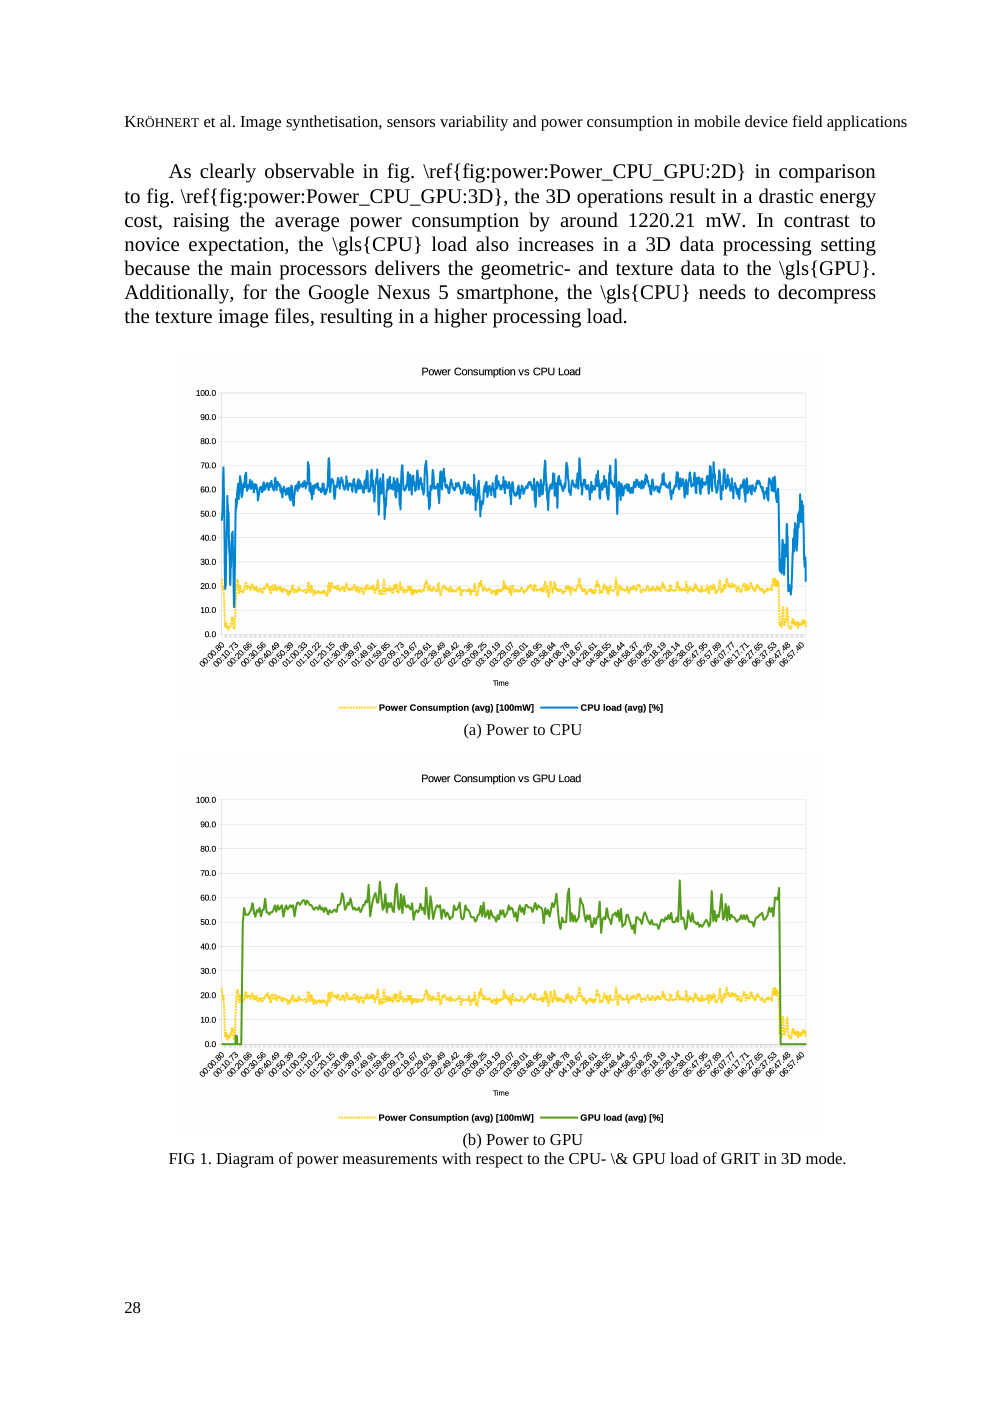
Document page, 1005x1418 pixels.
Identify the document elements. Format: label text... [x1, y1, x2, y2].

picture [183, 352, 818, 720]
text (a) Power to CPU [124, 720, 877, 739]
picture [183, 758, 818, 1130]
text (b) Power to GPU [124, 1129, 877, 1148]
text FIG 1. Diagram of power measurements with respect to the CPU- \& GPU load of GRIT in 3D mode. [124, 1148, 877, 1168]
text As clearly observable in fig. \ref{fig:power:Power_CPU_GPU:2D} in comparison to fig. \ref{fig:power:Power_CPU_GPU:3D}, the 3D operations result in a drastic energy cost, raising the average power consumption by around 1220.21 mW. In contrast to novice expectation, the \gls{CPU} load also increases in a 3D data processing setting because the main processors delivers the geometric- and texture data to the \gls{GPU}. Additionally, for the Google Nexus 5 smartphone, the \gls{CPU} needs to decompress the texture image files, resulting in a higher processing load. [124, 159, 877, 328]
